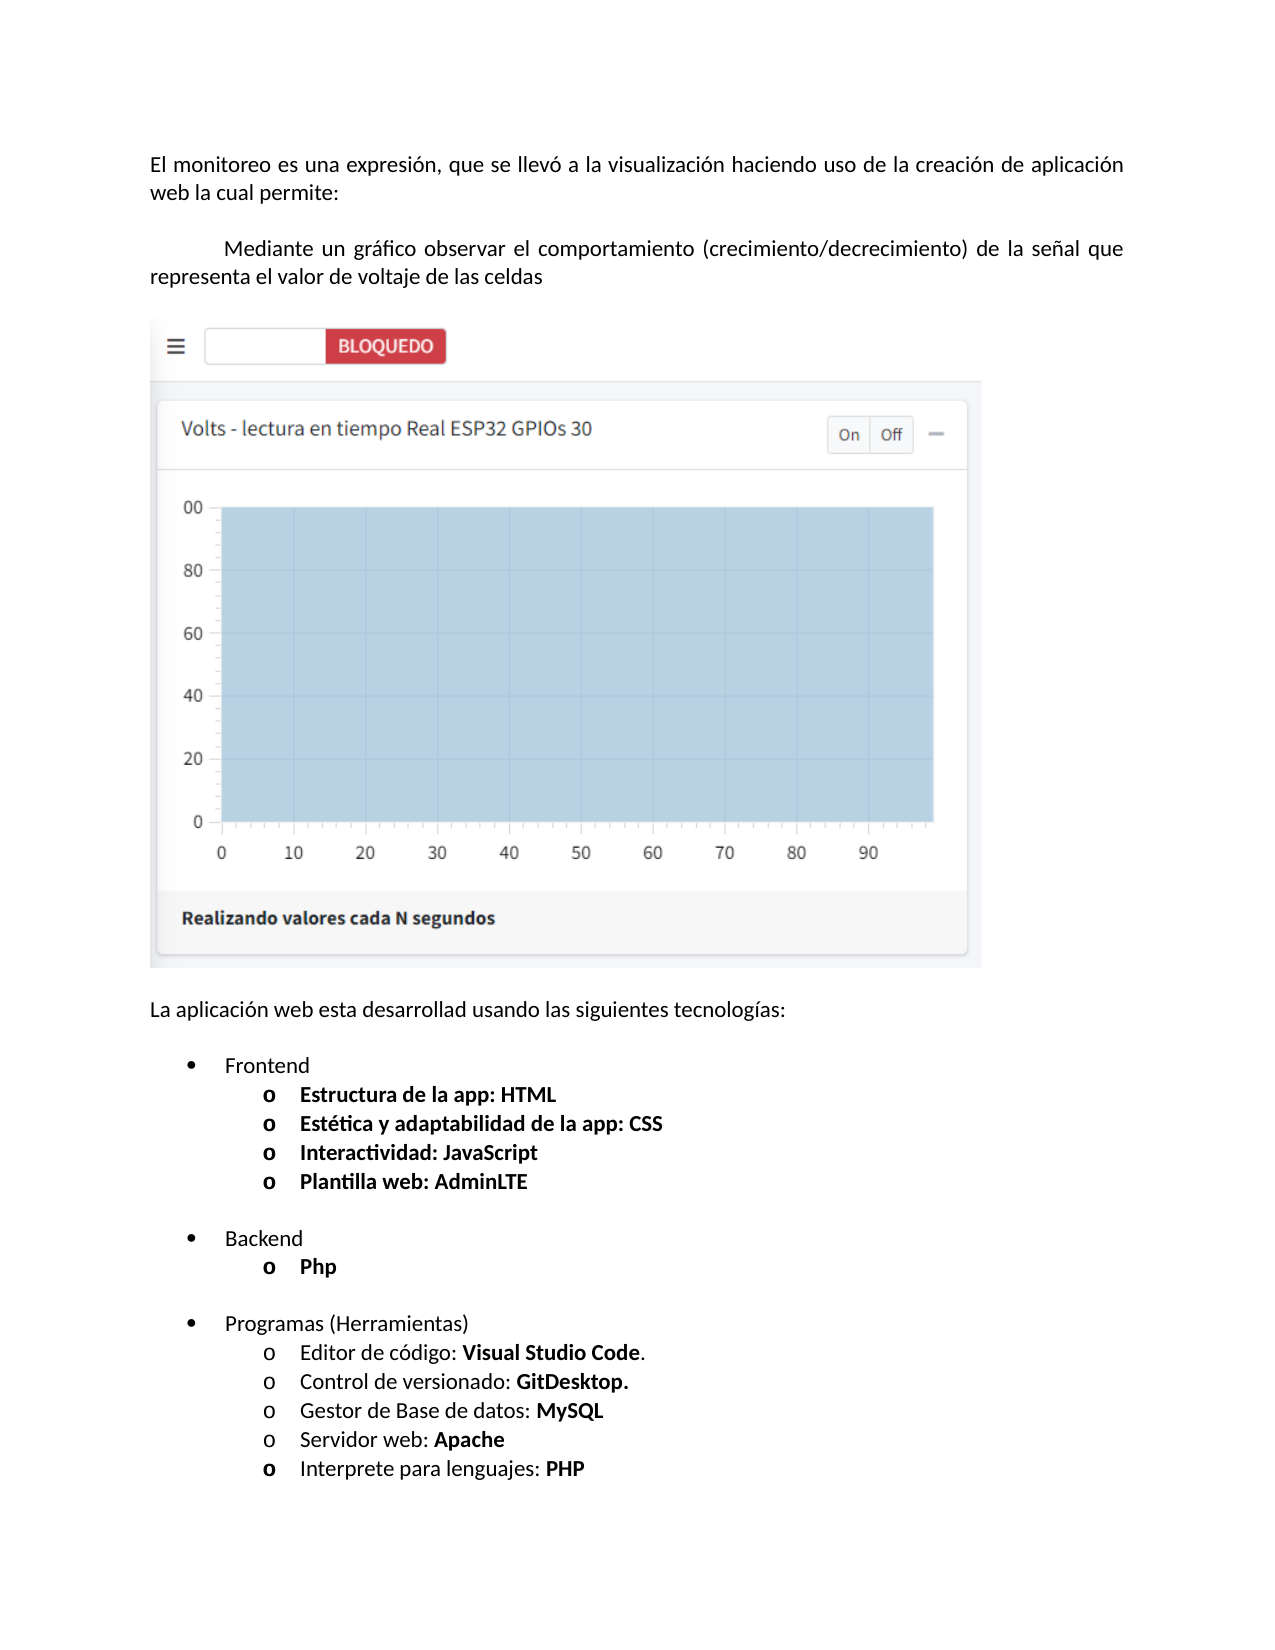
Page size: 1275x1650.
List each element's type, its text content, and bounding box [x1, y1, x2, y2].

list Editor de código: Visual Studio Code. [262, 1338, 1125, 1367]
list Interprete para lenguajes: PHP [262, 1454, 1125, 1483]
list Interactividad: JavaScript [262, 1138, 1125, 1167]
text La aplicación web esta desarrollad usando las siguientes tecnologías: [150, 996, 1125, 1024]
list Servidor web: Apache [262, 1425, 1125, 1454]
list Frontend [187, 1052, 1125, 1080]
list Programas (Herramientas) [187, 1309, 1125, 1338]
list Estética y adaptabilidad de la app: CSS [262, 1109, 1125, 1138]
list Estructura de la app: HTML [262, 1080, 1125, 1109]
text Mediante un gráfico observar el comportamiento (crecimiento/decrecimiento) de la señal que representa el valor de voltaje de las celdas [150, 234, 1125, 290]
list Backend [187, 1224, 1125, 1252]
text El monitoreo es una expresión, que se llevó a la visualización haciendo uso de la creación de aplicación web la cual permite: [150, 150, 1125, 206]
list Gestor de Base de datos: MySQL [262, 1396, 1125, 1425]
list Plantilla web: AdminLTE [262, 1167, 1125, 1196]
list Control de versionado: GitDesktop. [262, 1367, 1125, 1396]
list Php [262, 1252, 1125, 1282]
picture [150, 318, 982, 968]
